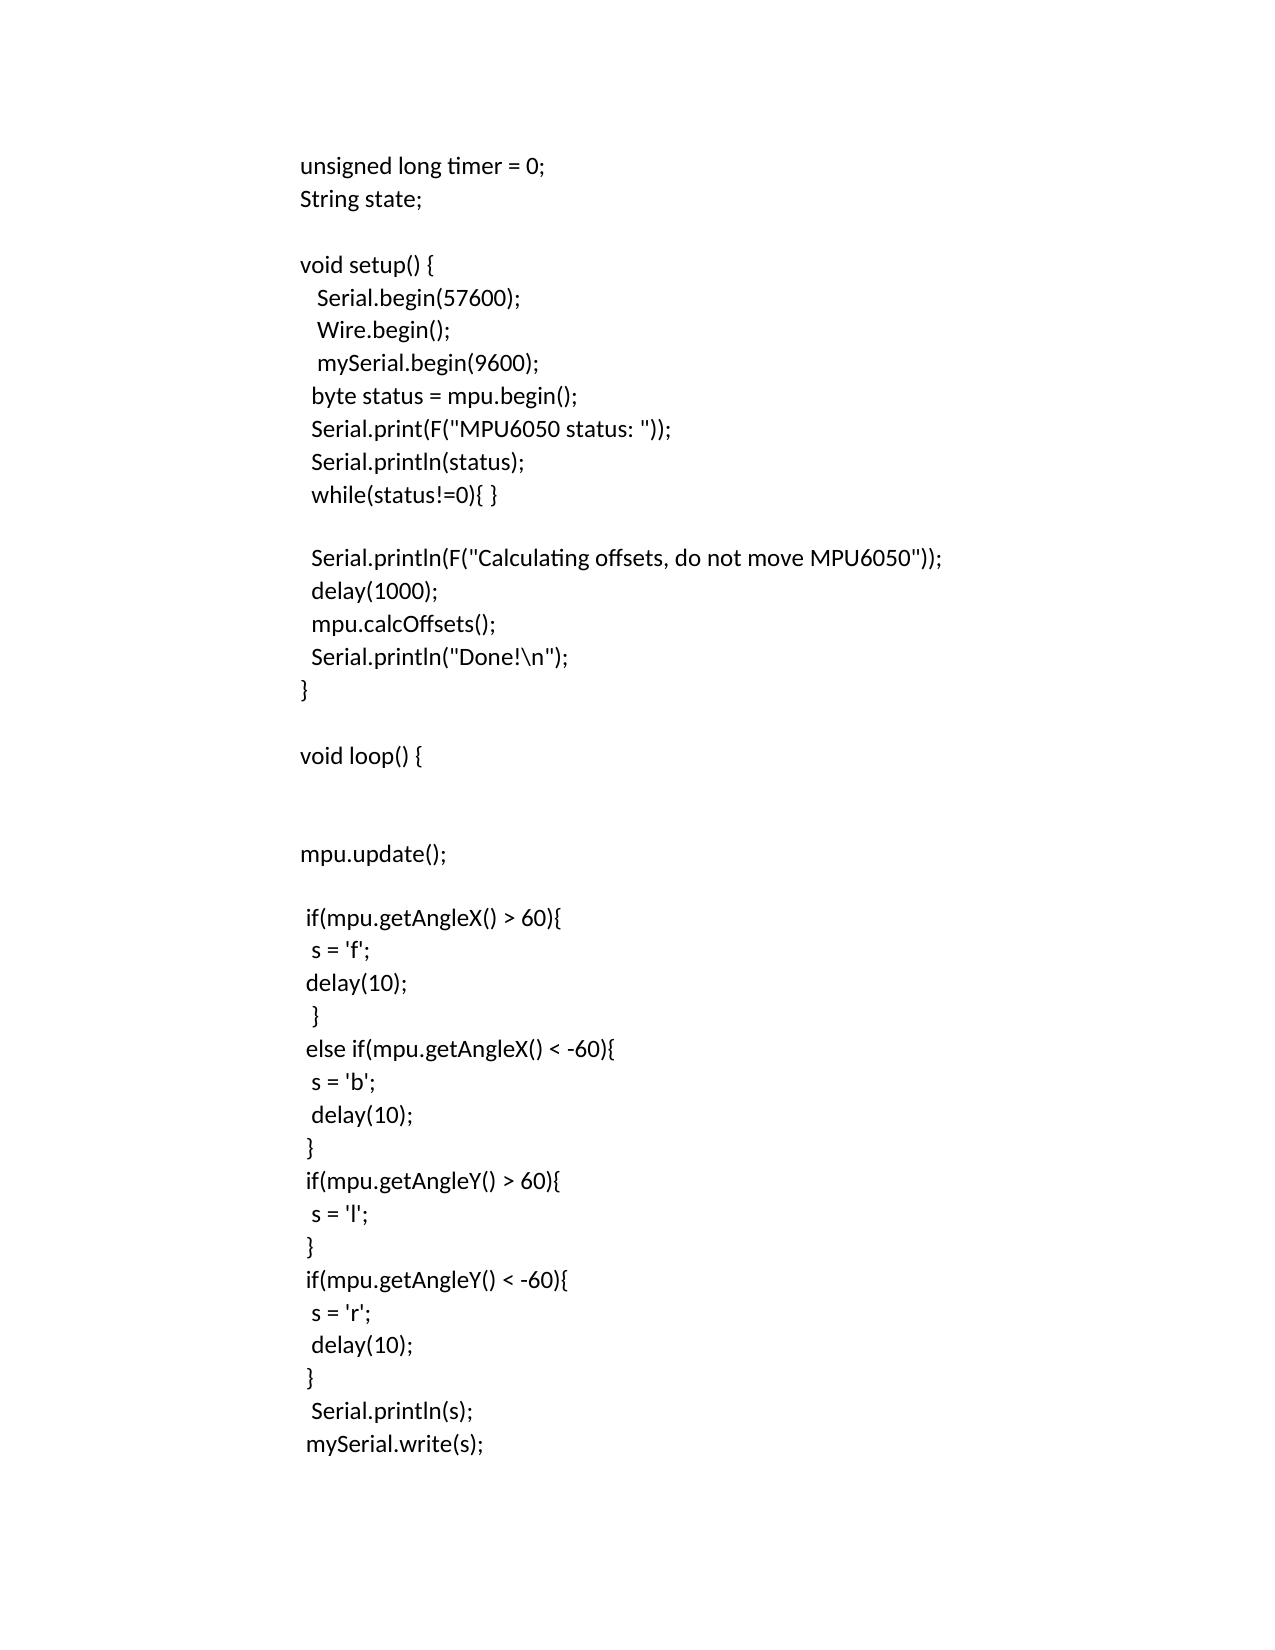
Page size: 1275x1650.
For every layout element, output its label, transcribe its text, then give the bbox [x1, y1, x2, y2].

list Serial.println("Done!\n"); [300, 641, 1125, 672]
list if(mpu.getAngleX() > 60){ [300, 902, 1125, 932]
list s = 'b'; [300, 1066, 1125, 1097]
list mySerial.write(s); [300, 1428, 1125, 1459]
list delay(10); [300, 967, 1125, 998]
list } [300, 1231, 1125, 1261]
list Serial.println(s); [300, 1395, 1125, 1426]
list s = 'l'; [300, 1198, 1125, 1228]
list Wire.begin(); [300, 314, 1125, 345]
list Serial.begin(57600); [300, 282, 1125, 312]
list } [300, 1000, 1125, 1031]
list unsigned long timer = 0; [300, 150, 1125, 181]
list if(mpu.getAngleY() < -60){ [300, 1264, 1125, 1294]
list Serial.println(F("Calculating offsets, do not move MPU6050")); [300, 542, 1125, 573]
list } [300, 674, 1125, 704]
list } [300, 1362, 1125, 1393]
list delay(1000); [300, 575, 1125, 606]
list while(status!=0){ } [300, 479, 1125, 510]
list delay(10); [300, 1329, 1125, 1360]
list mpu.calcOffsets(); [300, 608, 1125, 639]
list Serial.println(status); [300, 446, 1125, 477]
list mpu.update(); [300, 838, 1125, 869]
list void setup() { [300, 249, 1125, 279]
list s = 'r'; [300, 1297, 1125, 1327]
list s = 'f'; [300, 934, 1125, 965]
list delay(10); [300, 1099, 1125, 1130]
list if(mpu.getAngleY() > 60){ [300, 1165, 1125, 1196]
list else if(mpu.getAngleX() < -60){ [300, 1033, 1125, 1064]
list mySerial.begin(9600); [300, 347, 1125, 378]
list } [300, 1132, 1125, 1163]
list void loop() { [300, 740, 1125, 770]
list String state; [300, 183, 1125, 213]
list Serial.print(F("MPU6050 status: ")); [300, 413, 1125, 444]
list byte status = mpu.begin(); [300, 380, 1125, 411]
